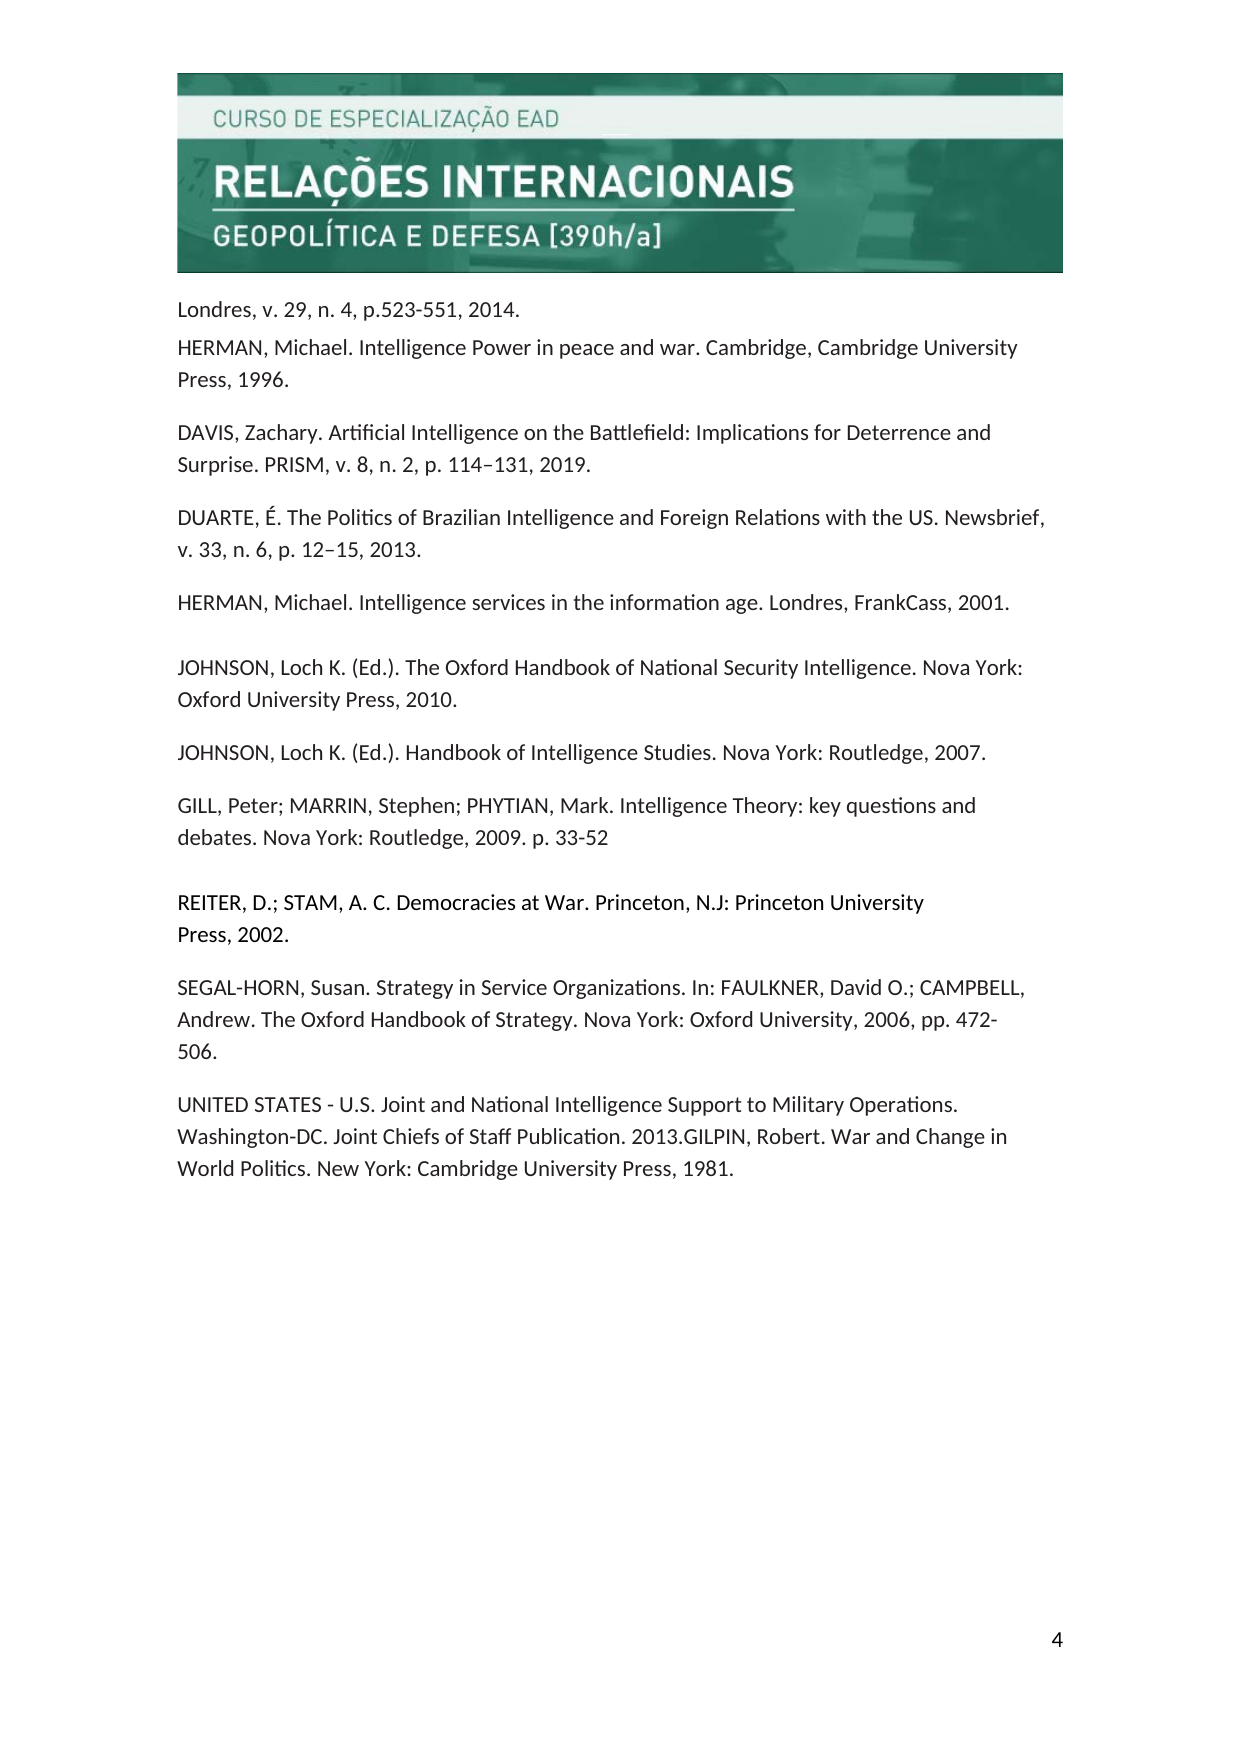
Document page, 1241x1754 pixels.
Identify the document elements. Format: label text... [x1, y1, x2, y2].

text SEGAL-HORN, Susan. Strategy in Service Organizations. In: FAULKNER, David O.; CAMPBELL, Andrew. The Oxford Handbook of Strategy. Nova York: Oxford University, 2006, pp. 472-506. [177, 973, 1034, 1065]
text JOHNSON, Loch K. (Ed.). The Oxford Handbook of National Security Intelligence. Nova York: Oxford University Press, 2010. [177, 653, 1026, 713]
text REITER, D.; STAM, A. C. Democracies at War. Princeton, N.J: Princeton University Press, 2002. [177, 888, 979, 948]
text UNITED STATES - U.S. Joint and National Intelligence Support to Military Operations. Washington-DC. Joint Chiefs of Staff Publication. 2013.GILPIN, Robert. War and Change in World Politics. New York: Cambridge University Press, 1981. [177, 1090, 1010, 1182]
text HERMAN, Michael. Intelligence Power in peace and war. Cambridge, Cambridge University Press, 1996. [177, 333, 1052, 393]
text HERMAN, Michael. Intelligence services in the information age. Londres, FrankCass, 2001. [177, 588, 1026, 617]
text JOHNSON, Loch K. (Ed.). Handbook of Intelligence Studies. Nova York: Routledge, 2007. [177, 738, 1073, 766]
text Londres, v. 29, n. 4, p.523-551, 2014. [177, 295, 1052, 323]
text DAVIS, Zachary. Artificial Intelligence on the Battlefield: Implications for Deterrence and Surprise. PRISM, v. 8, n. 2, p. 114–131, 2019. [177, 418, 996, 478]
text DUARTE, É. The Politics of Brazilian Intelligence and Foreign Relations with the US. Newsbrief, v. 33, n. 6, p. 12–15, 2013. [177, 503, 1048, 563]
picture [177, 73, 1063, 273]
text GILL, Peter; MARRIN, Stephen; PHYTIAN, Mark. Intelligence Theory: key questions and debates. Nova York: Routledge, 2009. p. 33-52 [177, 791, 979, 851]
